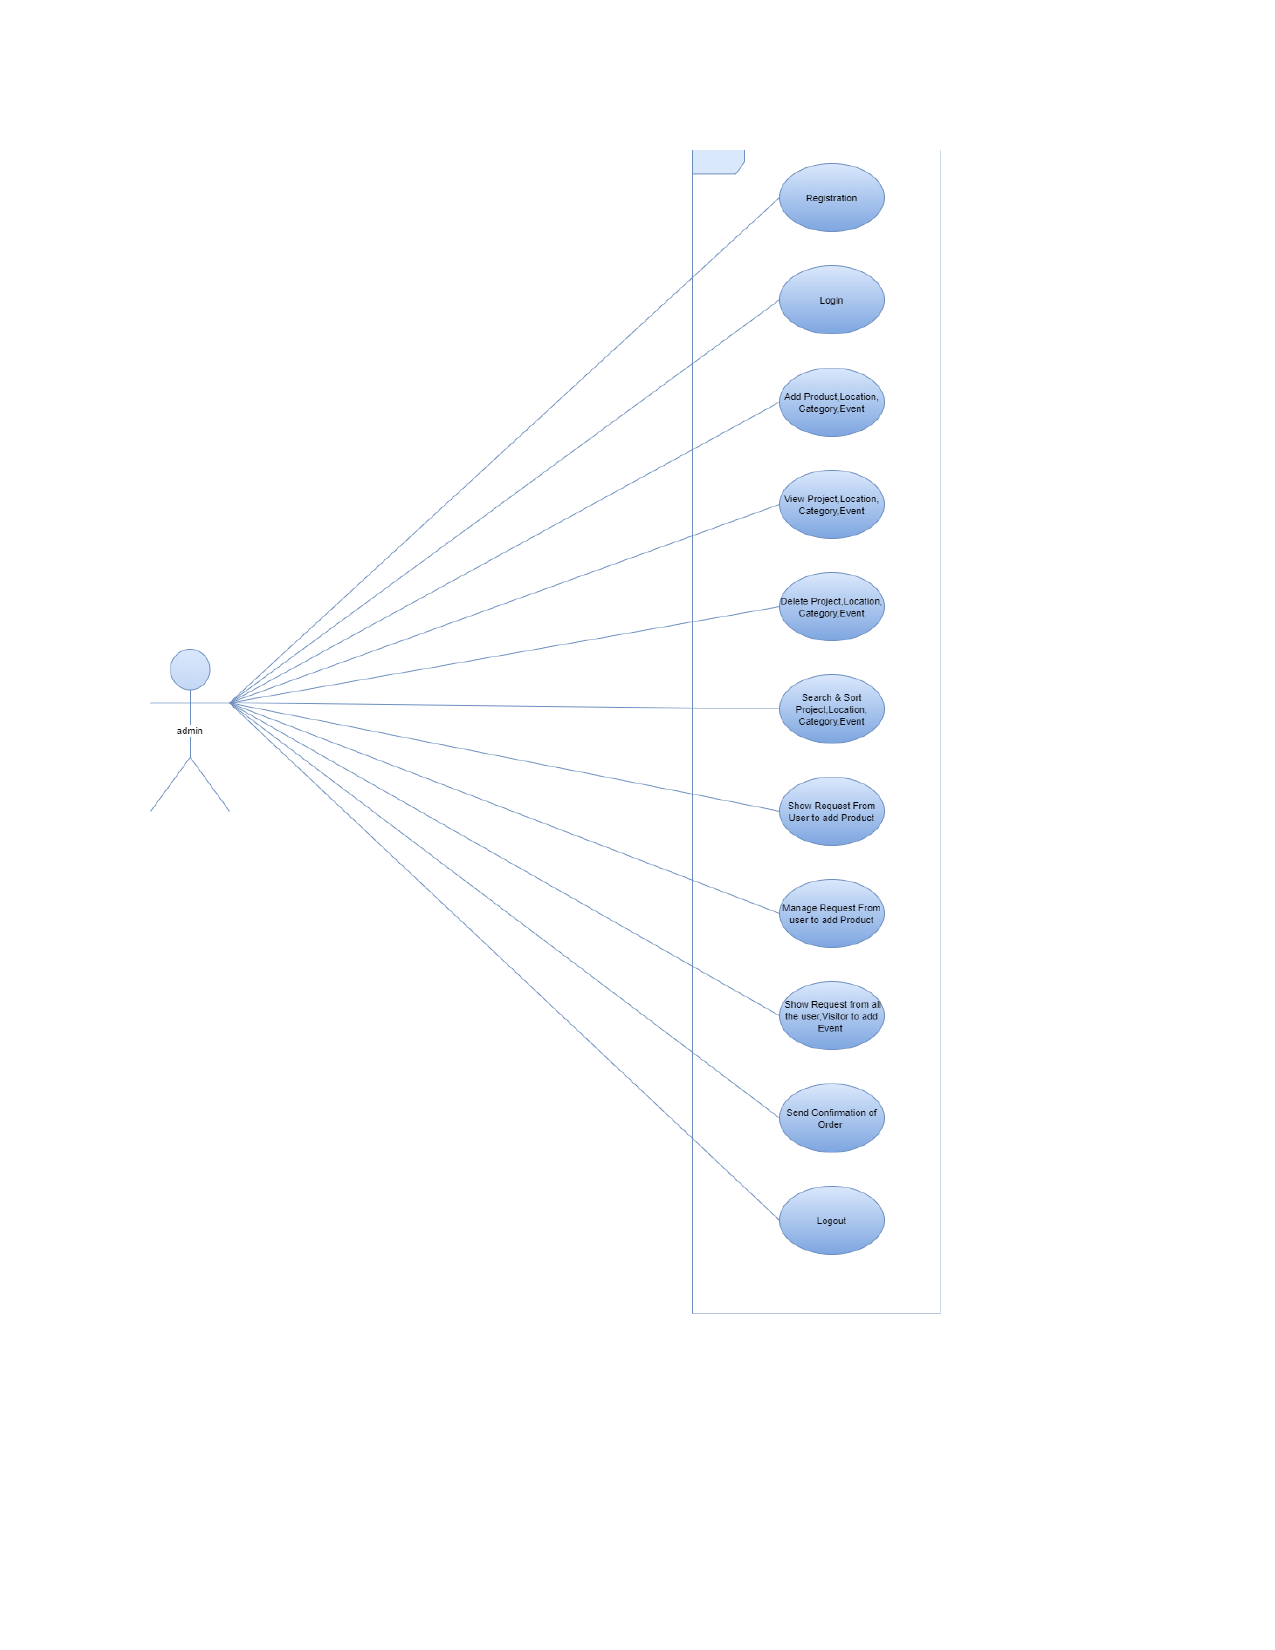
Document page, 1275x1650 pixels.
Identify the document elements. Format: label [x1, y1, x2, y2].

picture [150, 150, 941, 1314]
